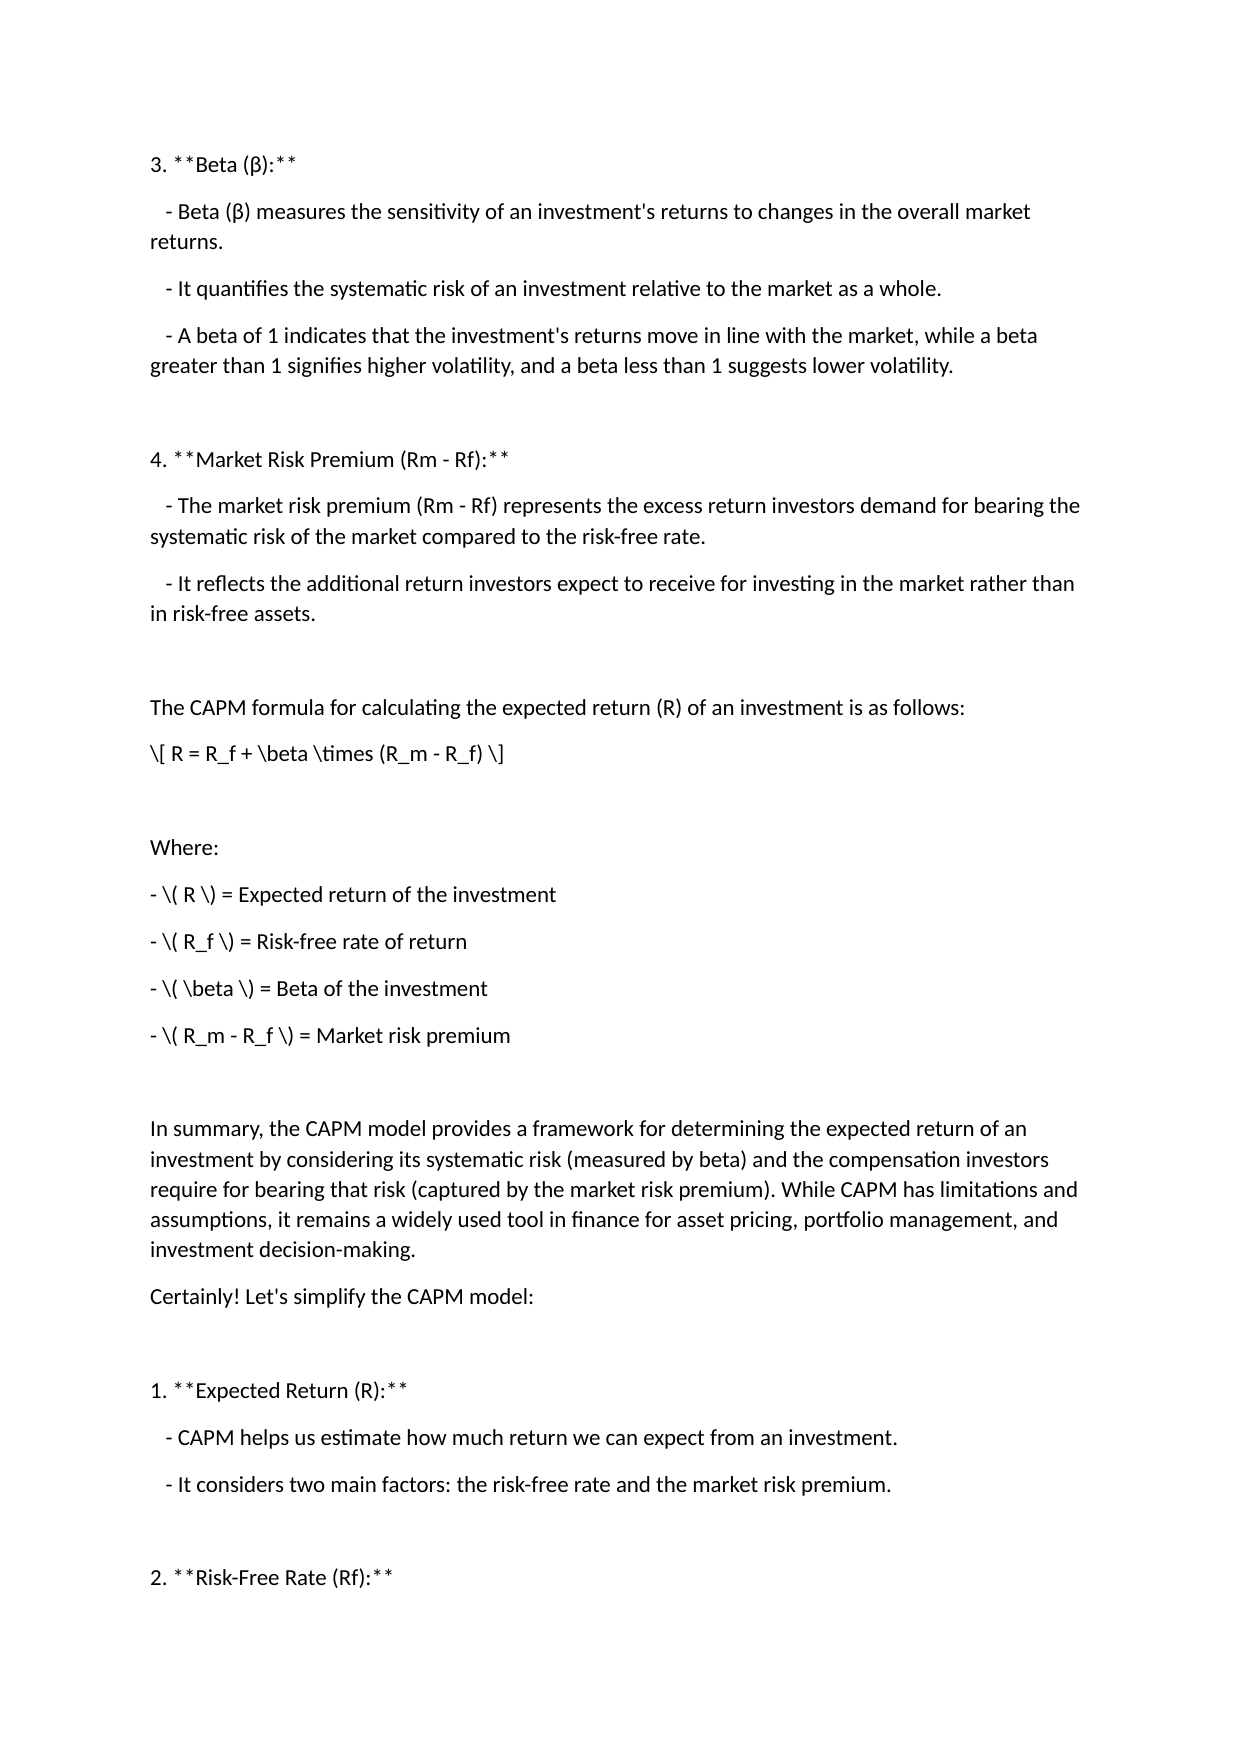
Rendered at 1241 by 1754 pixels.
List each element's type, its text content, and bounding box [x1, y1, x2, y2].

text - \( R_f \) = Risk-free rate of return [150, 927, 1090, 955]
text 2. **Risk-Free Rate (Rf):** [150, 1563, 1090, 1592]
text 4. **Market Risk Premium (Rm - Rf):** [150, 445, 1090, 473]
text In summary, the CAPM model provides a framework for determining the expected return of an investment by considering its systematic risk (measured by beta) and the compensation investors require for bearing that risk (captured by the market risk premium). While CAPM has limitations and assumptions, it remains a widely used tool in finance for asset pricing, portfolio management, and investment decision-making. [150, 1114, 1090, 1263]
text 1. **Expected Return (R):** [150, 1376, 1090, 1404]
text The CAPM formula for calculating the expected return (R) of an investment is as follows: [150, 693, 1090, 721]
text - A beta of 1 indicates that the investment's returns move in line with the market, while a beta greater than 1 signifies higher volatility, and a beta less than 1 suggests lower volatility. [150, 321, 1090, 379]
text - The market risk premium (Rm - Rf) represents the excess return investors demand for bearing the systematic risk of the market compared to the risk-free rate. [150, 492, 1090, 550]
text - It reflects the additional return investors expect to receive for investing in the market rather than in risk-free assets. [150, 569, 1090, 627]
text - Beta (β) measures the sensitivity of an investment's returns to changes in the overall market returns. [150, 197, 1090, 255]
text - \( R_m - R_f \) = Market risk premium [150, 1021, 1090, 1049]
text - \( R \) = Expected return of the investment [150, 880, 1090, 908]
text - CAPM helps us estimate how much return we can expect from an investment. [150, 1423, 1090, 1451]
text - It quantifies the systematic risk of an investment relative to the market as a whole. [150, 274, 1090, 302]
text \[ R = R_f + \beta \times (R_m - R_f) \] [150, 739, 1090, 768]
text - \( \beta \) = Beta of the investment [150, 974, 1090, 1002]
text Certainly! Let's simplify the CAPM model: [150, 1282, 1090, 1310]
text Where: [150, 833, 1090, 861]
text - It considers two main factors: the risk-free rate and the market risk premium. [150, 1470, 1090, 1498]
text 3. **Beta (β):** [150, 150, 1090, 178]
